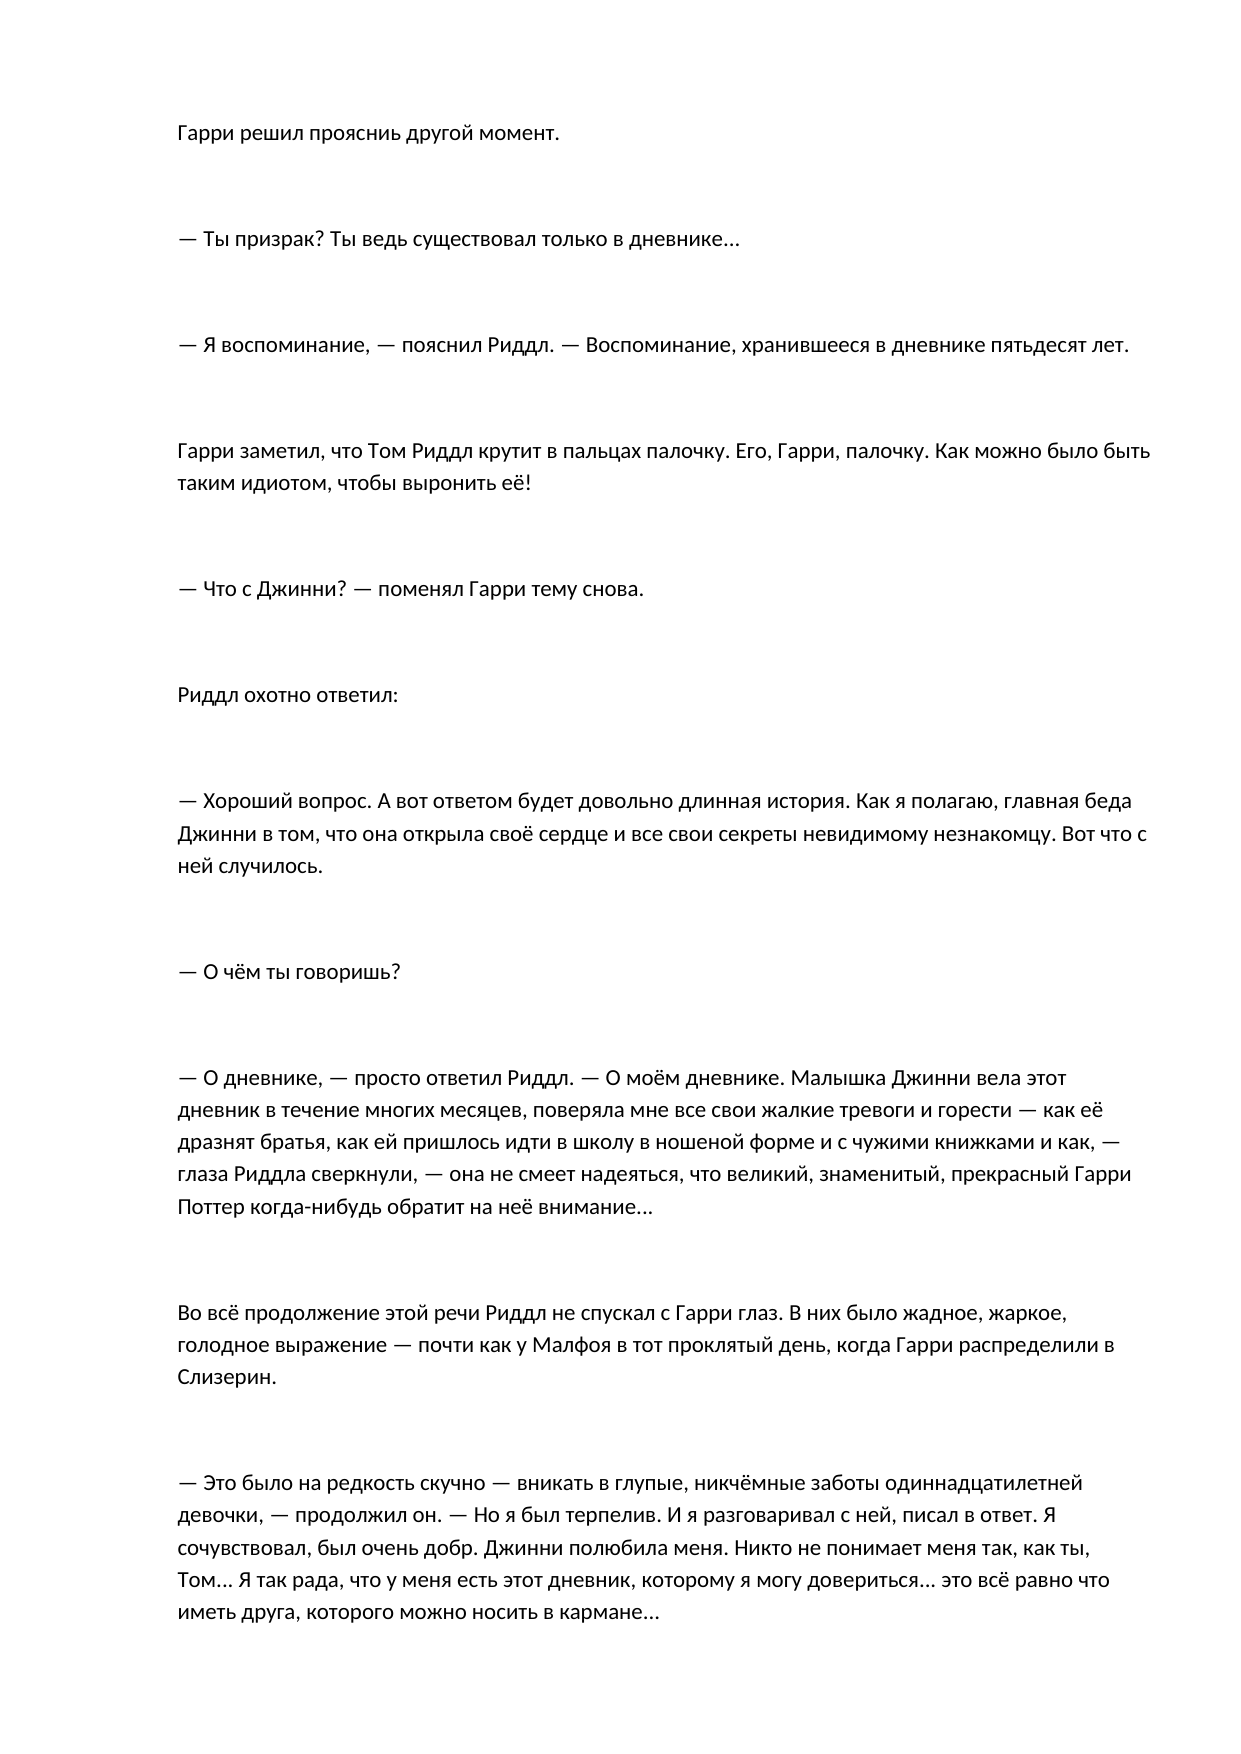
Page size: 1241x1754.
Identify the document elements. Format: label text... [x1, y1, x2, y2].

text — Хороший вопрос. А вот ответом будет довольно длинная история. Как я полагаю, главная беда Джинни в том, что она открыла своё сердце и все свои секреты невидимому незнакомцу. Вот что с ней случилось. [177, 787, 1152, 879]
text Риддл охотно ответил: [177, 681, 1152, 708]
text — О дневнике, — просто ответил Риддл. — О моём дневнике. Малышка Джинни вела этот дневник в течение многих месяцев, поверяла мне все свои жалкие тревоги и горести — как её дразнят братья, как ей пришлось идти в школу в ношеной форме и с чужими книжками и как, — глаза Риддла сверкнули, — она не смеет надеяться, что великий, знаменитый, прекрасный Гарри Поттер когда-нибудь обратит на неё внимание... [177, 1063, 1152, 1220]
text Во всё продолжение этой речи Риддл не спускал с Гарри глаз. В них было жадное, жаркое, голодное выражение — почти как у Малфоя в тот проклятый день, когда Гарри распределили в Слизерин. [177, 1298, 1152, 1390]
text — Ты призрак? Ты ведь существовал только в дневнике... [177, 224, 1152, 252]
text Гарри заметил, что Том Риддл крутит в пальцах палочку. Его, Гарри, палочку. Как можно было быть таким идиотом, чтобы выронить её! [177, 436, 1152, 496]
text — Что с Джинни? — поменял Гарри тему снова. [177, 574, 1152, 602]
text — Я воспоминание, — пояснил Риддл. — Воспоминание, хранившееся в дневнике пятьдесят лет. [177, 330, 1152, 358]
text — О чём ты говоришь? [177, 957, 1152, 985]
text Гарри решил проясниь другой момент. [177, 118, 1152, 146]
text — Это было на редкость скучно — вникать в глупые, никчёмные заботы одиннадцатилетней девочки, — продолжил он. — Но я был терпелив. И я разговаривал с ней, писал в ответ. Я сочувствовал, был очень добр. Джинни полюбила меня. Никто не понимает меня так, как ты, Том... Я так рада, что у меня есть этот дневник, которому я могу довериться... это всё равно что иметь друга, которого можно носить в кармане... [177, 1468, 1152, 1625]
